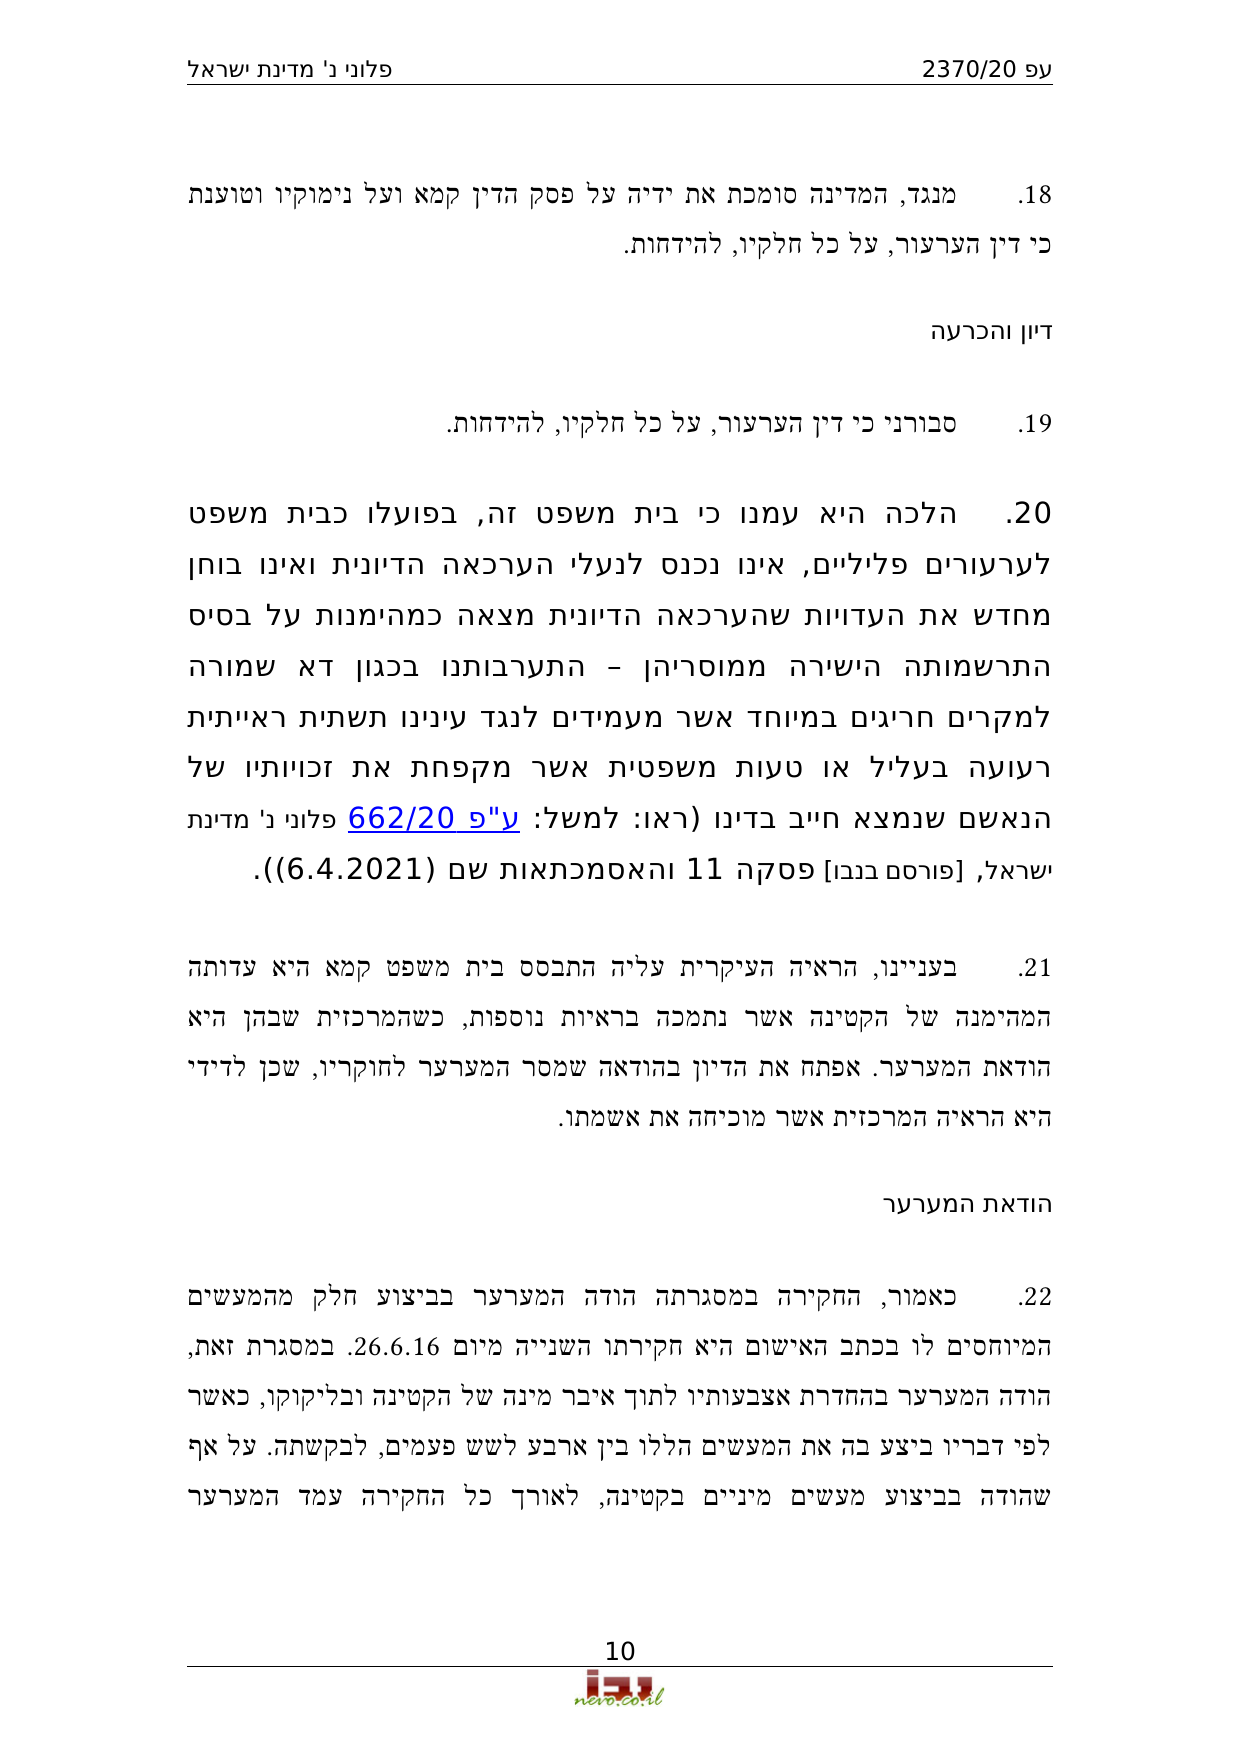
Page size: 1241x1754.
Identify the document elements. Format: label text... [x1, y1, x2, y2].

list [187, 1280, 1053, 1512]
text דיון והכרעה [187, 316, 1053, 345]
text הודאת המערער [187, 1189, 1053, 1218]
list מנגד, המדינה סומכת את ידיה על פסק הדין קמא ועל נימוקיו וטוענת כי דין הערעור, על כל חלקיו, להידחות. [187, 177, 1053, 260]
list הלכה היא עמנו כי בית משפט זה, בפועלו כבית משפט לערעורים פליליים, אינו נכנס לנעלי הערכאה הדיונית ואינו בוחן מחדש את העדויות שהערכאה הדיונית מצאה כמהימנות על בסיס התרשמותה הישירה ממוסריהן – התערבותנו בכגון דא שמורה למקרים חריגים במיוחד אשר מעמידים לנגד עינינו תשתית ראייתית רעועה בעליל או טעות משפטית אשר מקפחת את זכויותיו של הנאשם שנמצא חייב בדינו (ראו: למשל: ע"פ 662/20 פלוני נ' מדינת ישראל, [פורסם בנבו] פסקה 11 והאסמכתאות שם (6.4.2021)). [187, 496, 1053, 887]
list סבורני כי דין הערעור, על כל חלקיו, להידחות. [187, 407, 1053, 440]
picture [574, 1669, 666, 1707]
list בעניינו, הראיה העיקרית עליה התבסס בית משפט קמא היא עדותה המהימנה של הקטינה אשר נתמכה בראיות נוספות, כשהמרכזית שבהן היא הודאת המערער. אפתח את הדיון בהודאה שמסר המערער לחוקריו, שכן לדידי היא הראיה המרכזית אשר מוכיחה את אשמתו. [187, 951, 1053, 1133]
